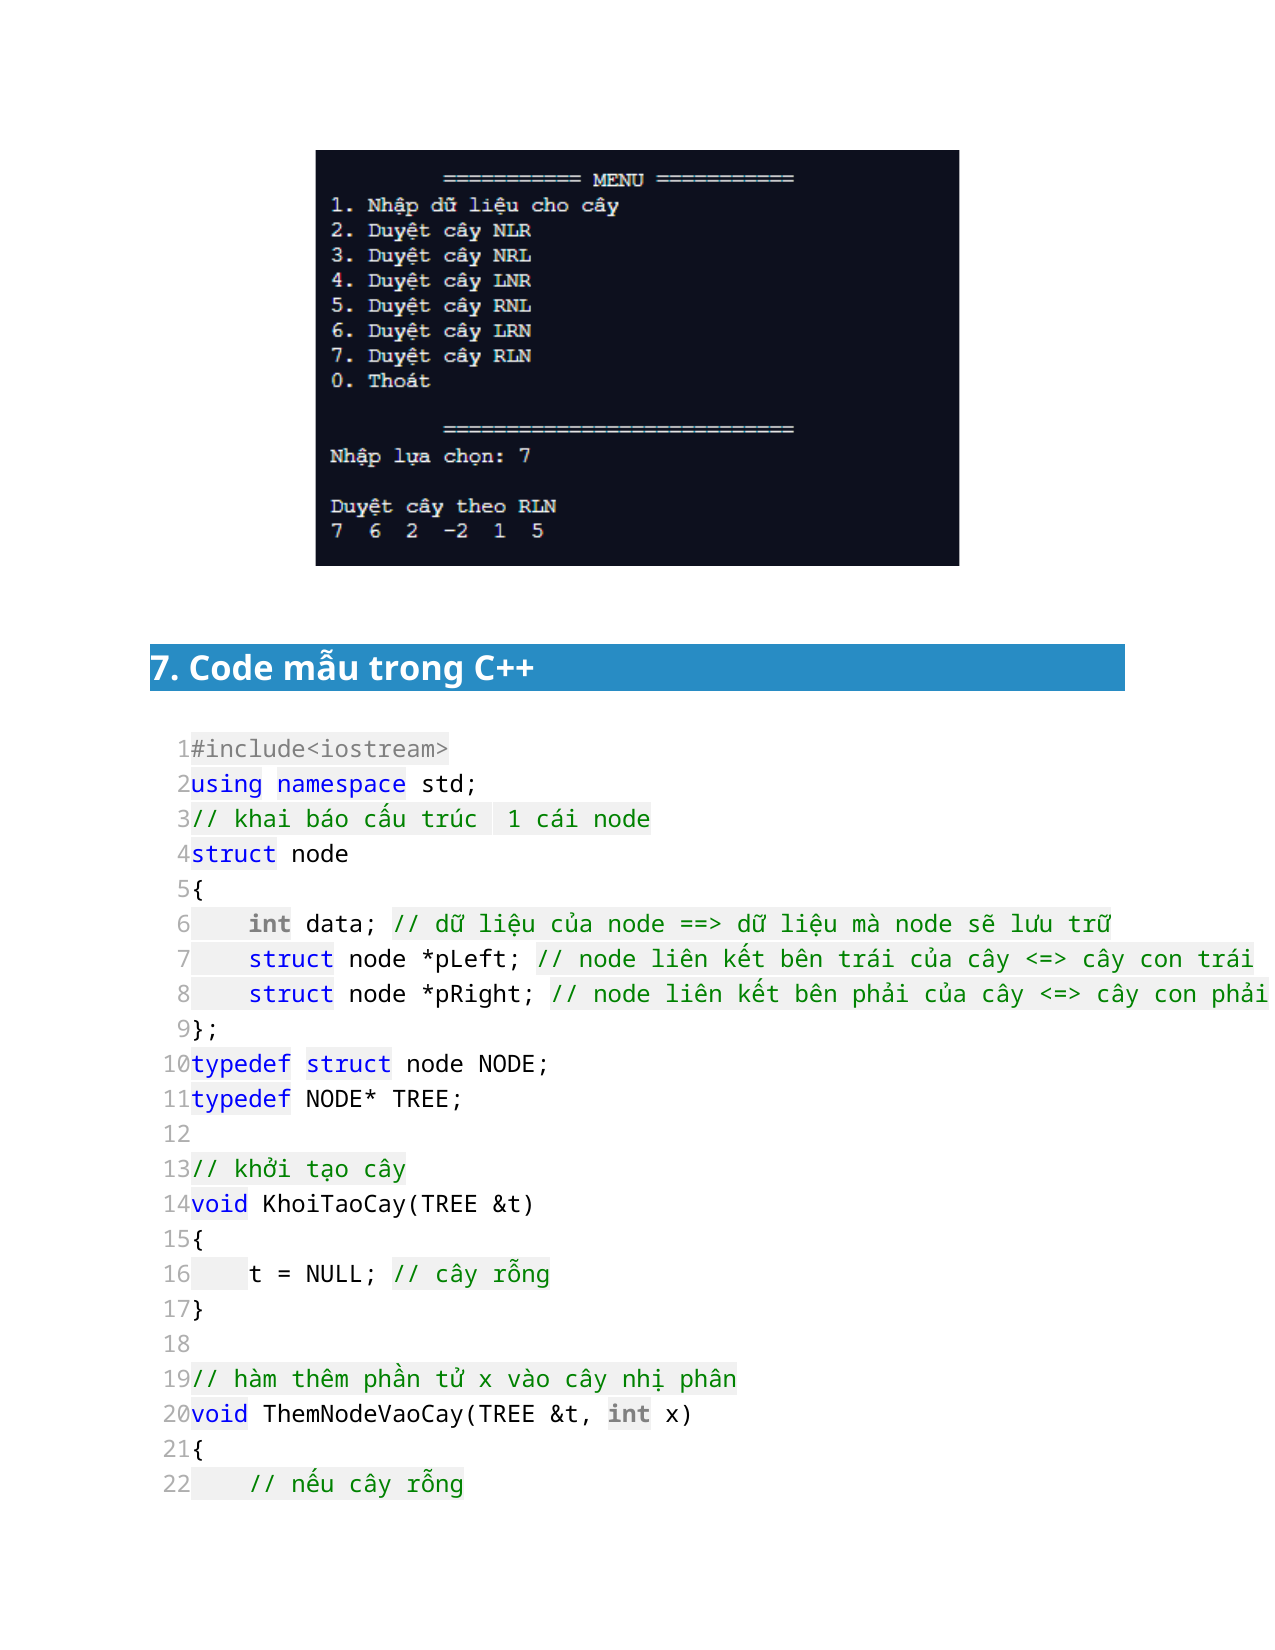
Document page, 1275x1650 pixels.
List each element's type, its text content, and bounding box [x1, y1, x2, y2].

text 7. Code mẫu trong C++ [150, 644, 1125, 691]
picture [315, 150, 960, 566]
